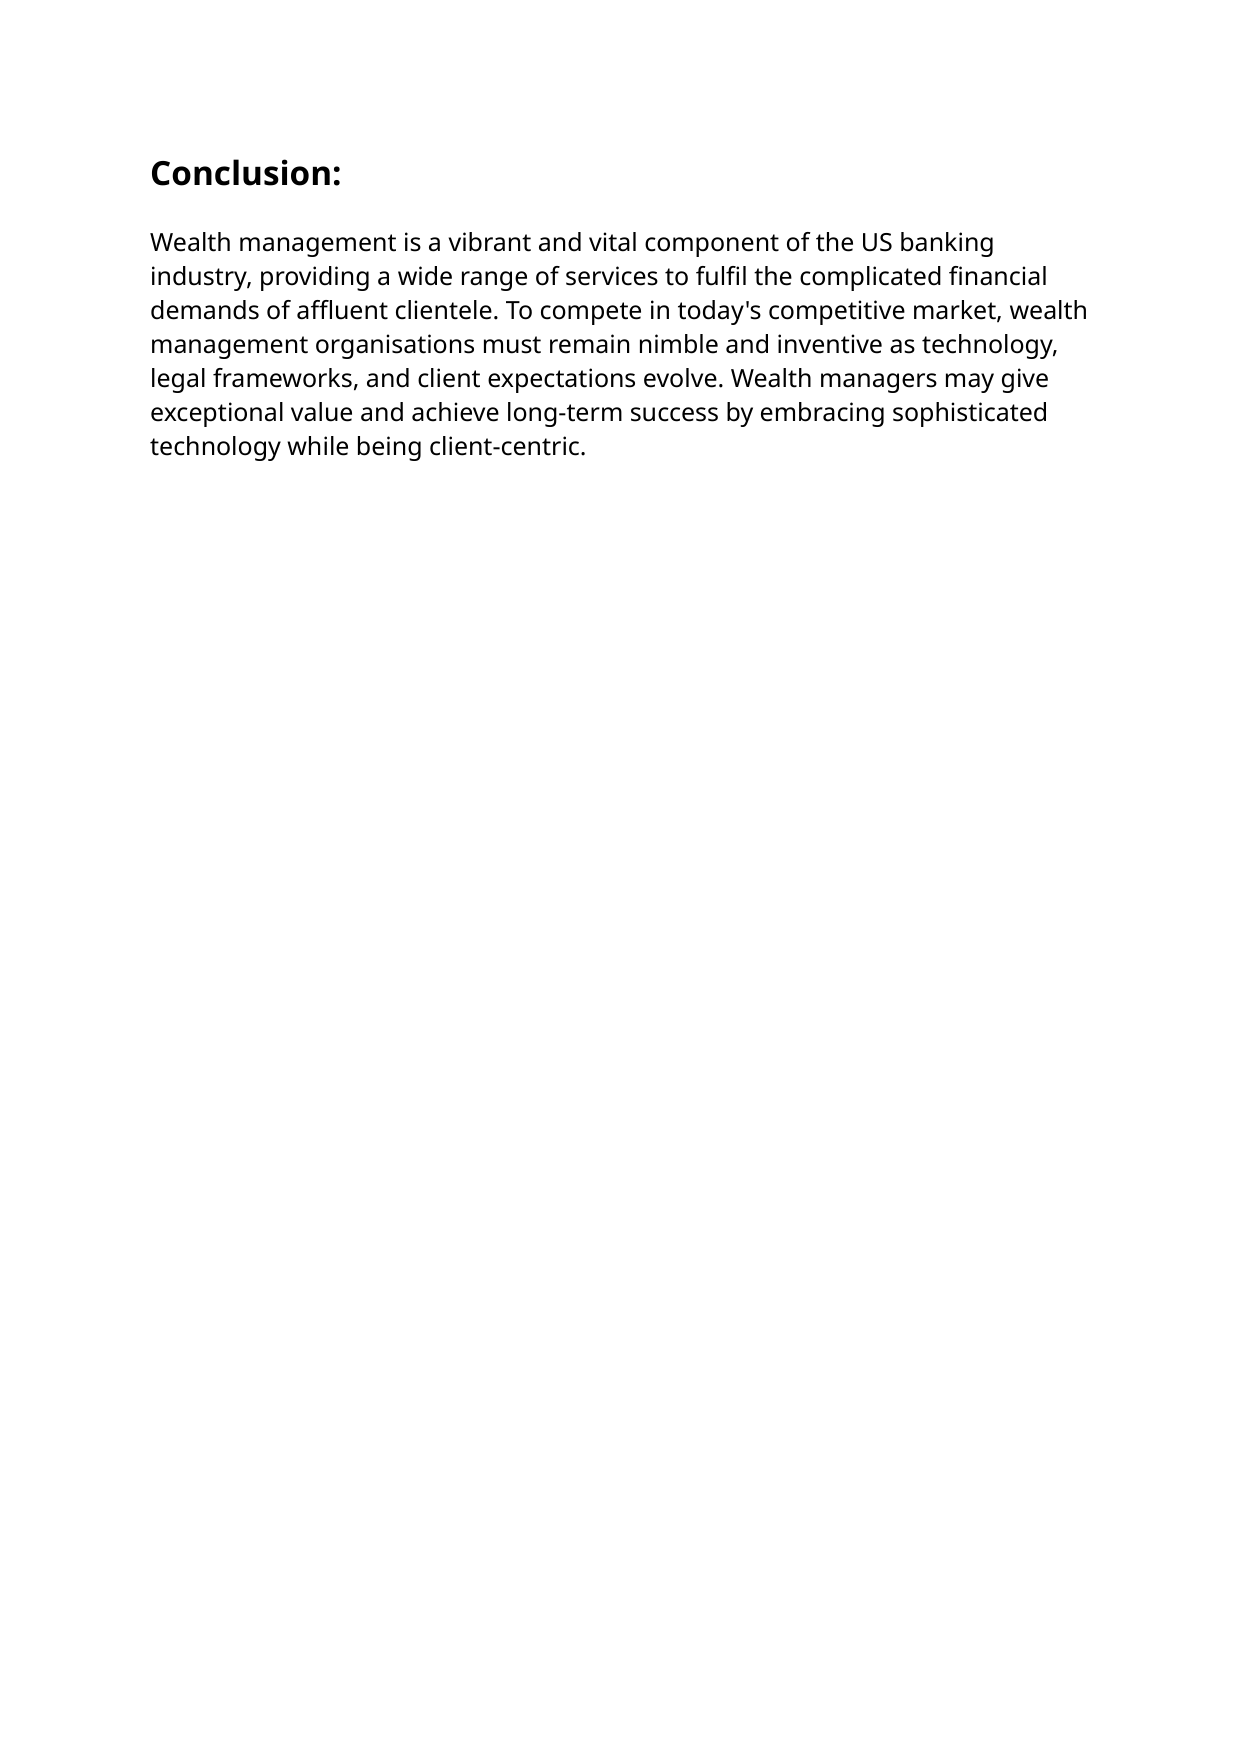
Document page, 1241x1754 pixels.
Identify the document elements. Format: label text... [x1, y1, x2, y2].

text Wealth management is a vibrant and vital component of the US banking industry, providing a wide range of services to fulfil the complicated financial demands of affluent clientele. To compete in today's competitive market, wealth management organisations must remain nimble and inventive as technology, legal frameworks, and client expectations evolve. Wealth managers may give exceptional value and achieve long-term success by embracing sophisticated technology while being client-centric. [150, 224, 1090, 463]
text Conclusion: [150, 150, 1090, 195]
